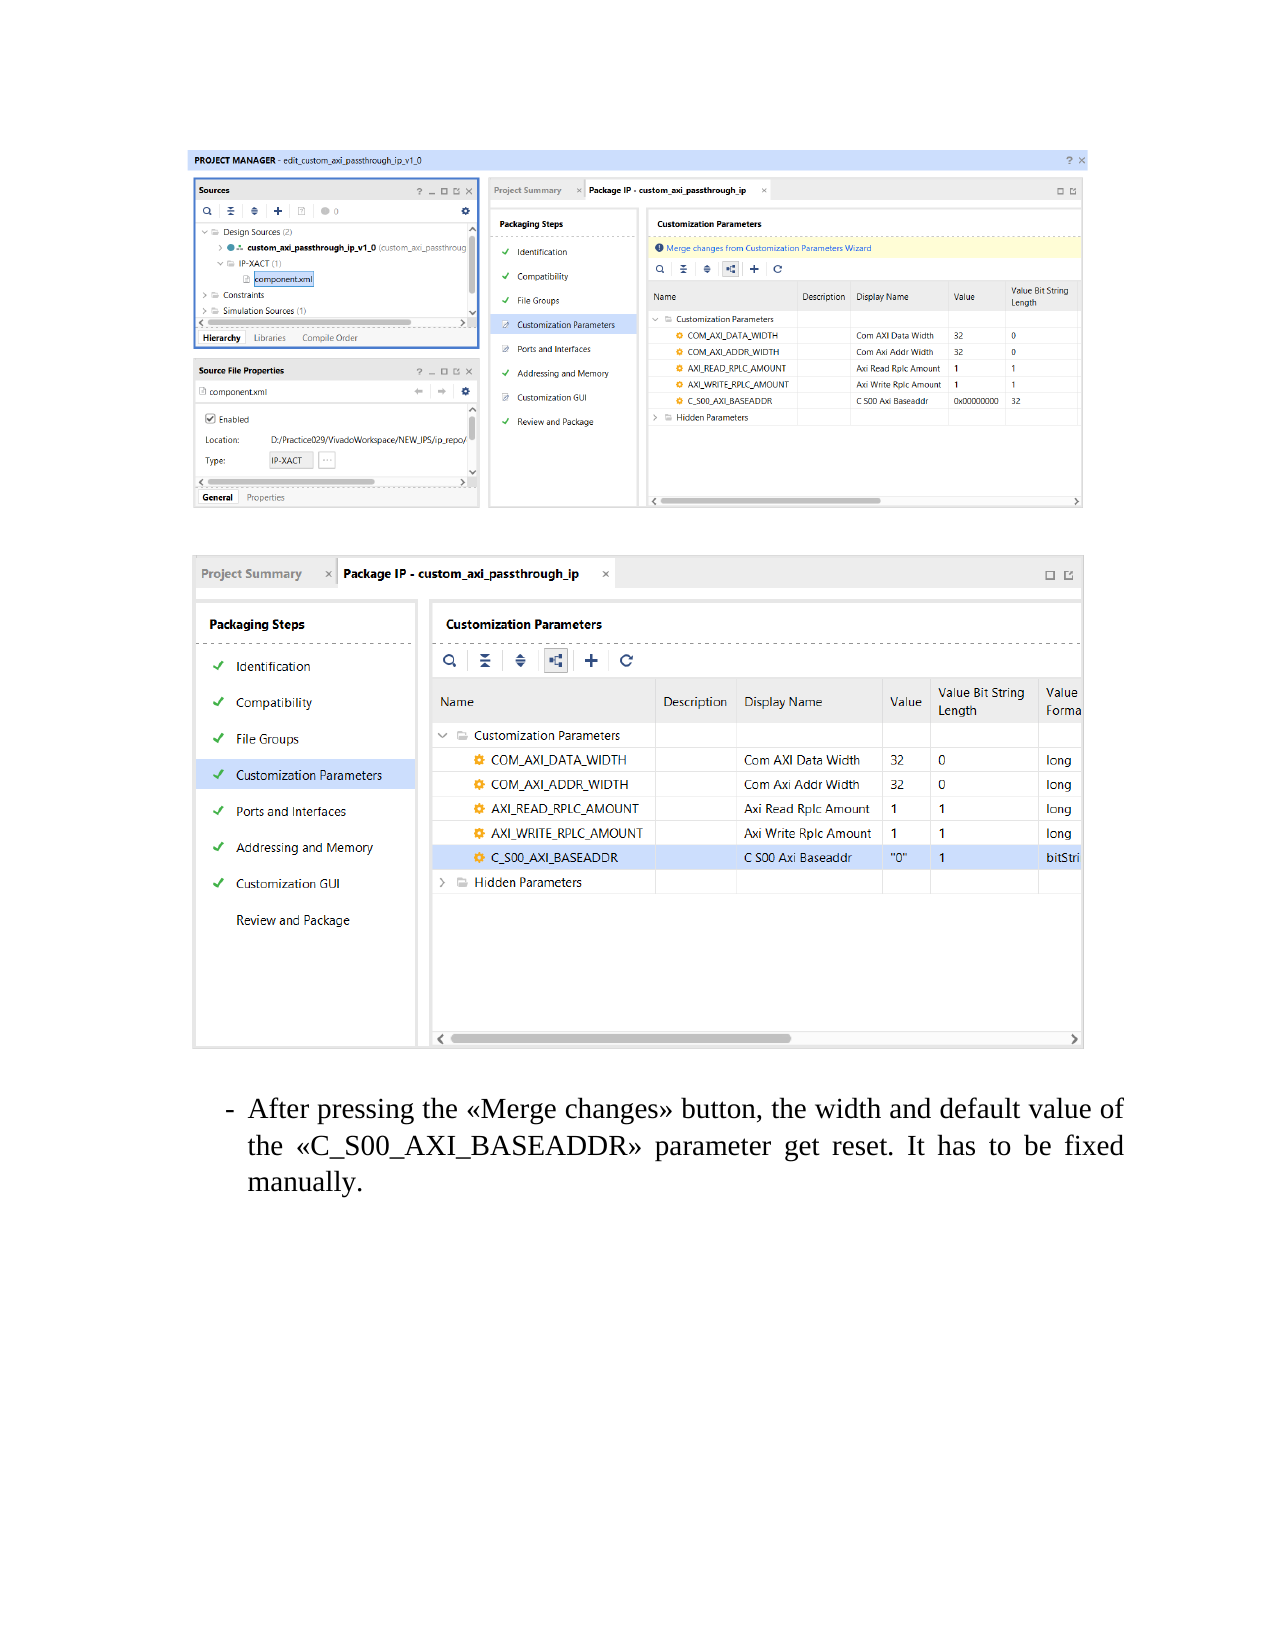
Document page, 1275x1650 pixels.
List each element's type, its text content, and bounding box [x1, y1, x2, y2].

picture [187, 150, 1088, 513]
picture [187, 550, 1088, 1054]
list After pressing the «Merge changes» button, the width and default value of the «C_S00_AXI_BASEADDR» parameter get reset. It has to be fixed manually. [225, 1092, 1125, 1197]
